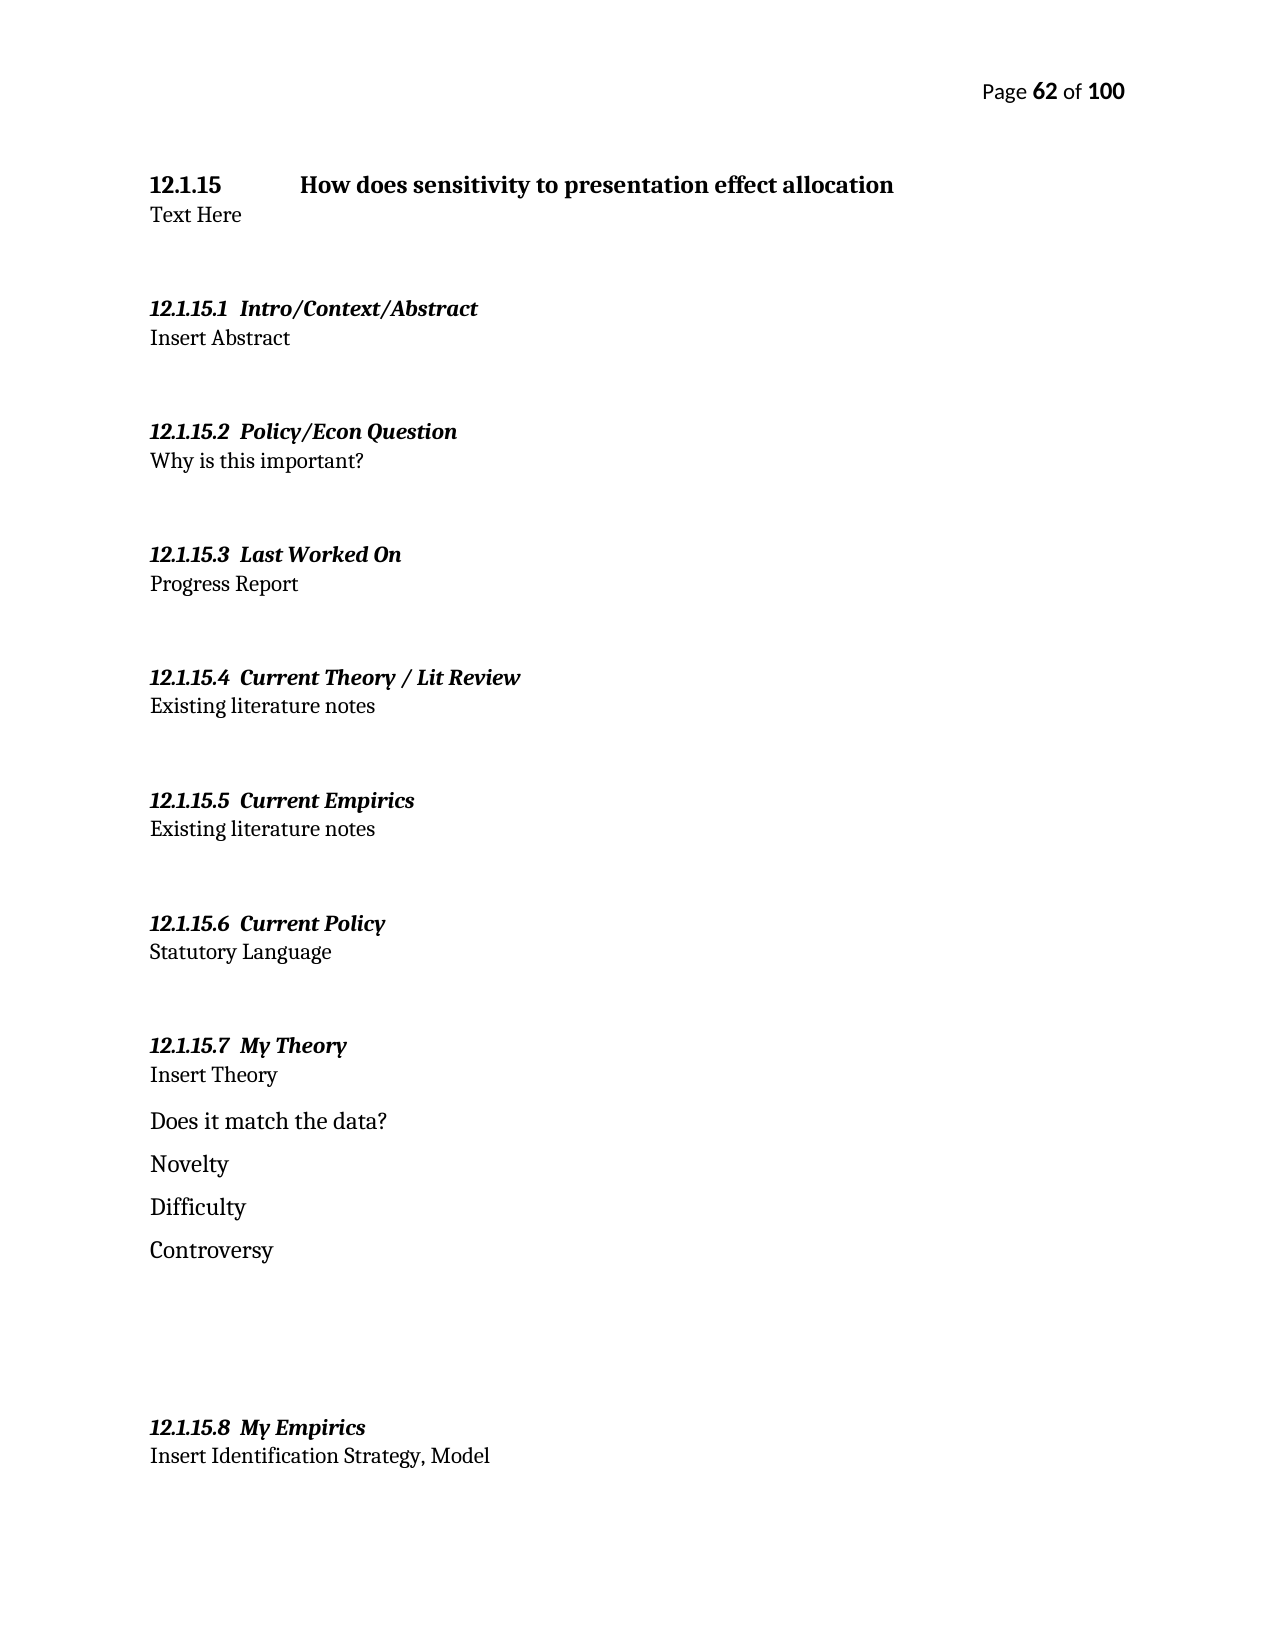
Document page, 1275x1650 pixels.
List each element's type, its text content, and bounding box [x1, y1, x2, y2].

text Progress Report [150, 570, 1125, 597]
text Text Here [150, 202, 1125, 228]
text Existing literature notes [150, 693, 1125, 719]
text Novelty [150, 1150, 1125, 1178]
text Difficulty [150, 1193, 1125, 1222]
subtitle How does sensitivity to presentation effect allocation [150, 171, 1125, 199]
text Insert Abstract [150, 325, 1125, 351]
subtitle My Theory [150, 1033, 1125, 1059]
subtitle Current Policy [150, 910, 1125, 937]
subtitle Current Empirics [150, 787, 1125, 814]
text Does it match the data? [150, 1107, 1125, 1135]
text Statutory Language [150, 939, 1125, 965]
text Insert Identification Strategy, Model [150, 1443, 1125, 1469]
subtitle Intro/Context/Abstract [150, 296, 1125, 323]
text Controversy [150, 1236, 1125, 1265]
text Insert Theory [150, 1062, 1125, 1088]
text Existing literature notes [150, 816, 1125, 842]
subtitle My Empirics [150, 1415, 1125, 1441]
subtitle Current Theory / Lit Review [150, 665, 1125, 691]
text Why is this important? [150, 447, 1125, 474]
subtitle Policy/Econ Question [150, 419, 1125, 445]
subtitle Last Worked On [150, 542, 1125, 568]
